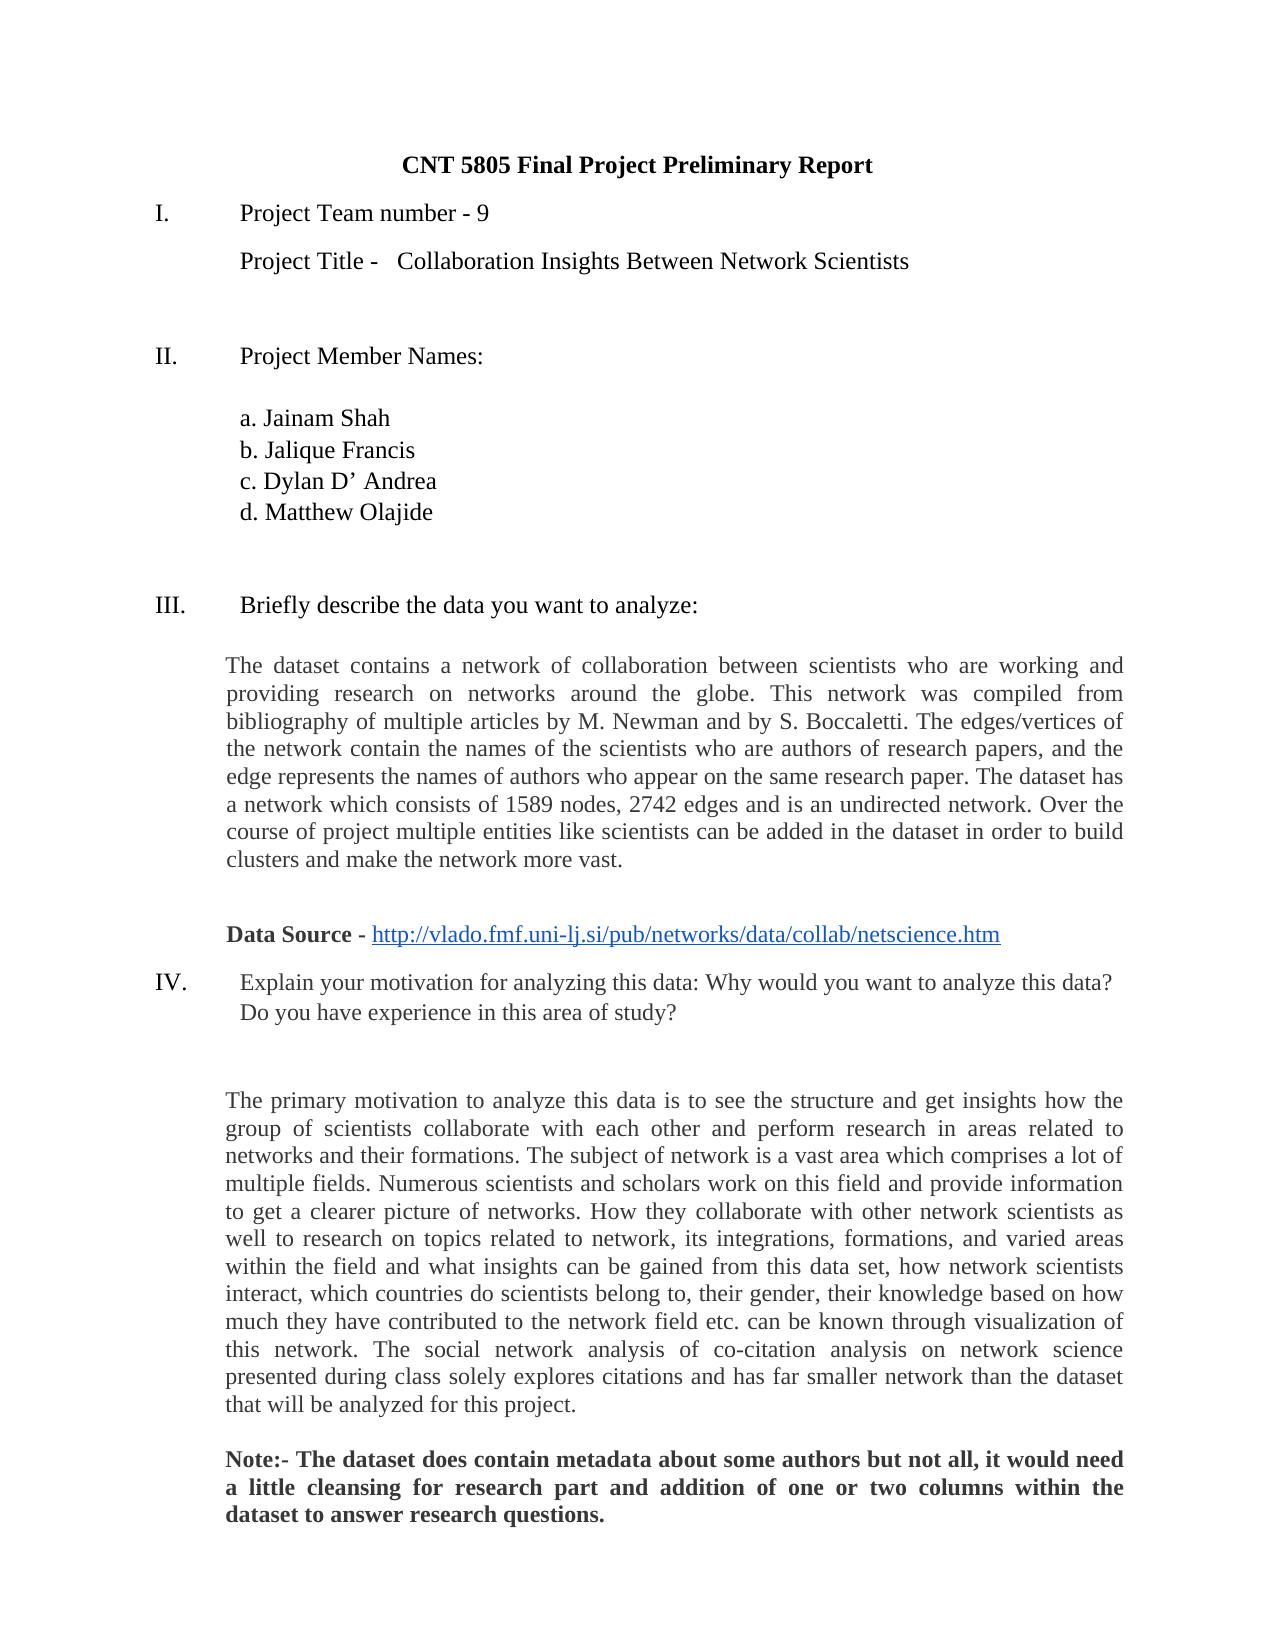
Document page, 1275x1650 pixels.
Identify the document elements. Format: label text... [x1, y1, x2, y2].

list Project Member Names: [155, 341, 1125, 369]
list Project Team number - 9 [155, 198, 1125, 227]
text b. Jalique Francis [239, 435, 1125, 463]
text d. Matthew Olajide [239, 497, 1125, 526]
text Project Title - Collaboration Insights Between Network Scientists [239, 246, 1125, 275]
text CNT 5805 Final Project Preliminary Report [149, 151, 1125, 179]
text The dataset contains a network of collaboration between scientists who are working and providing research on networks around the globe. This network was compiled from bibliography of multiple articles by M. Newman and by S. Boccaletti. The edges/vertices of the network contain the names of the scientists who are authors of research papers, and the edge represents the names of authors who appear on the same research paper. The dataset has a network which consists of 1589 nodes, 2742 edges and is an undirected network. Over the course of project multiple entities like scientists can be added in the dataset in order to build clusters and make the network more vast. [225, 652, 1125, 872]
text The primary motivation to analyze this data is to see the structure and get insights how the group of scientists collaborate with each other and perform research in areas related to networks and their formations. The subject of network is a vast area which comprises a lot of multiple fields. Numerous scientists and scholars work on this field and provide information to get a clearer picture of networks. How they collaborate with other network scientists as well to research on topics related to network, its integrations, formations, and varied areas within the field and what insights can be gained from this data set, how network scientists interact, which countries do scientists belong to, their gender, their knowledge based on how much they have contributed to the network field etc. can be known through visualization of this network. The social network analysis of co-citation analysis on network science presented during class solely explores citations and has far smaller network than the dataset that will be analyzed for this project. [225, 1086, 1125, 1417]
text c. Dylan D’ Andrea [239, 466, 1125, 495]
text Note:- The dataset does contain metadata about some authors but not all, it would need a little cleansing for research part and addition of one or two columns within the dataset to answer research questions. [225, 1445, 1125, 1528]
text a. Jainam Shah [239, 403, 1125, 432]
text Data Source - http://vlado.fmf.uni-lj.si/pub/networks/data/collab/netscience.htm [225, 889, 1125, 948]
list Explain your motivation for analyzing this data: Why would you want to analyze this data? Do you have experience in this area of study? [155, 967, 1125, 1025]
list Briefly describe the data you want to analyze: [155, 590, 1125, 619]
